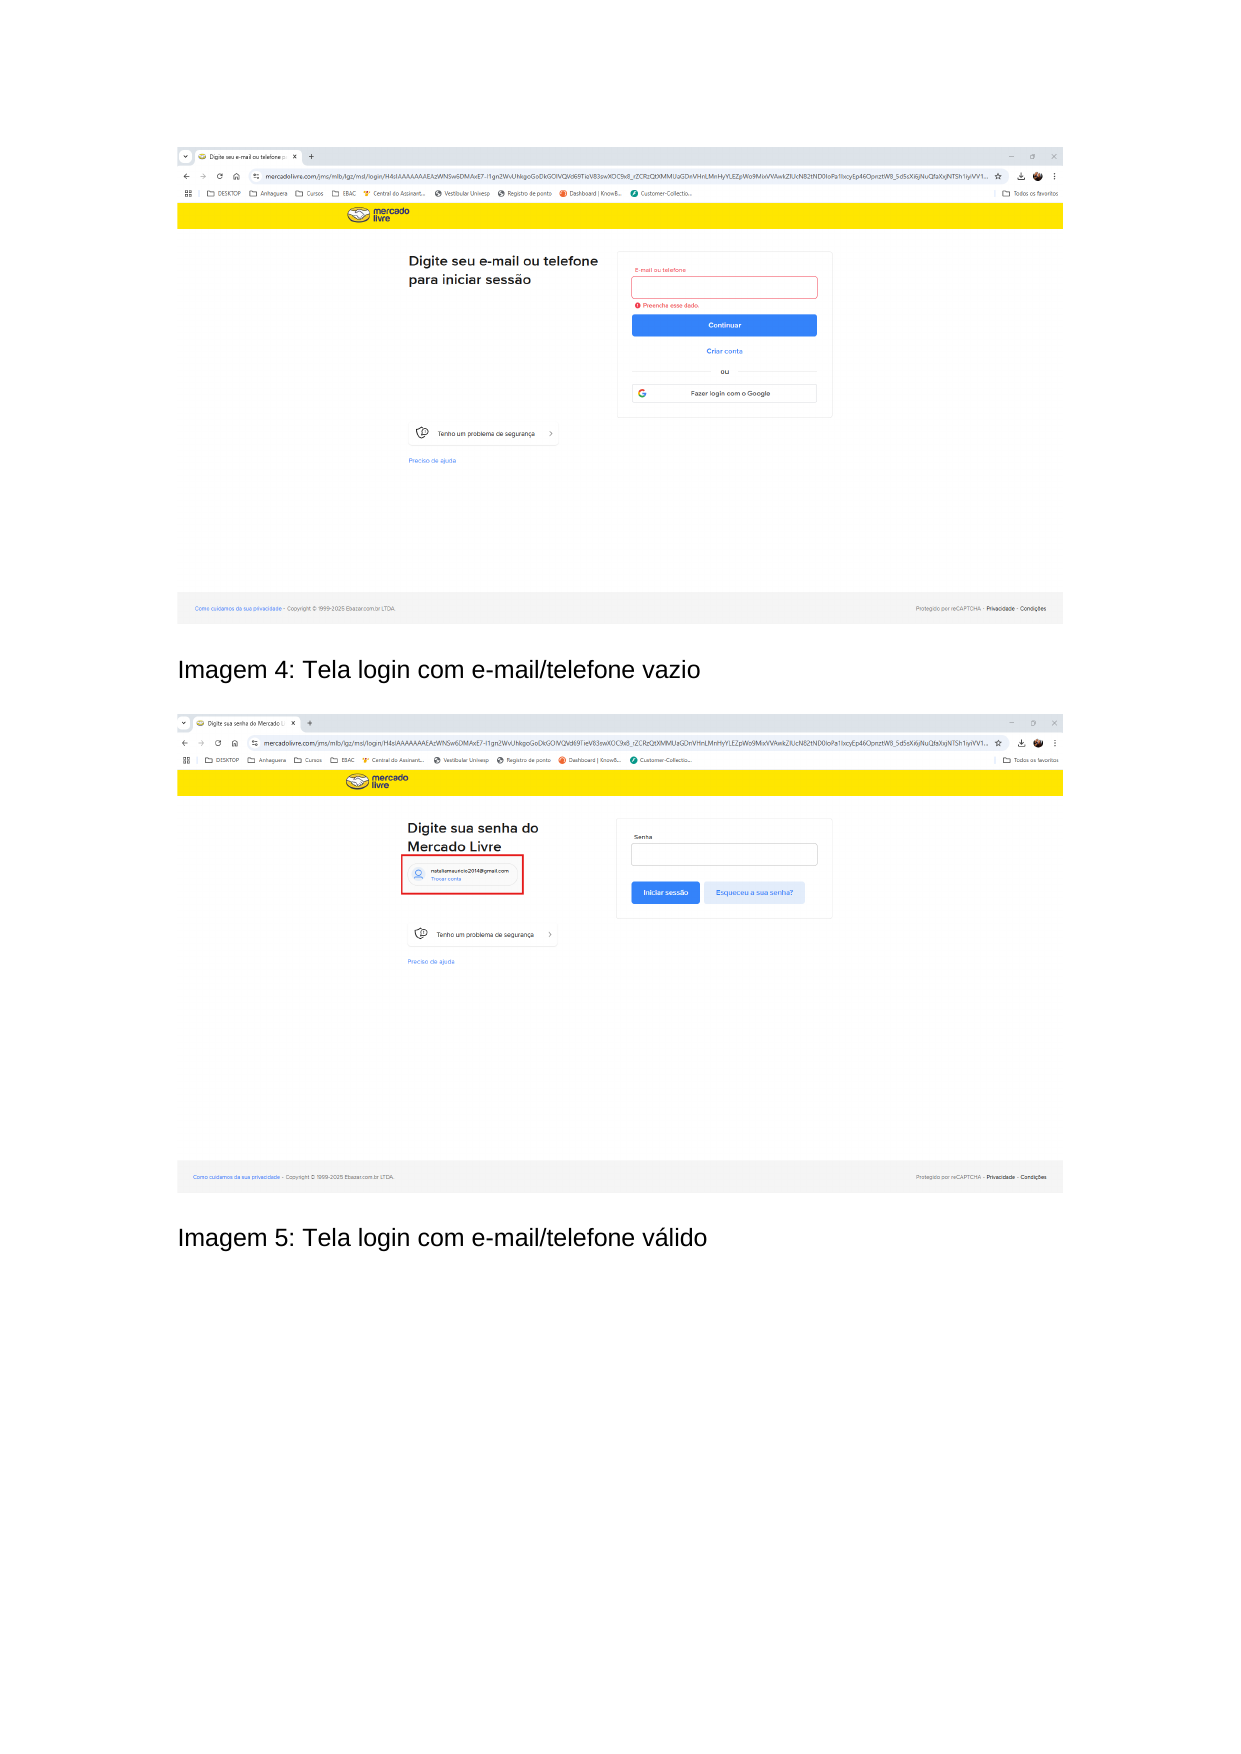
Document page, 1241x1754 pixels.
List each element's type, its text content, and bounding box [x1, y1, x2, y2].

text Imagem 4: Tela login com e-mail/telefone vazio [177, 655, 1063, 683]
picture [177, 147, 1063, 624]
text Imagem 5: Tela login com e-mail/telefone válido [177, 1223, 1063, 1252]
picture [177, 714, 1063, 1193]
